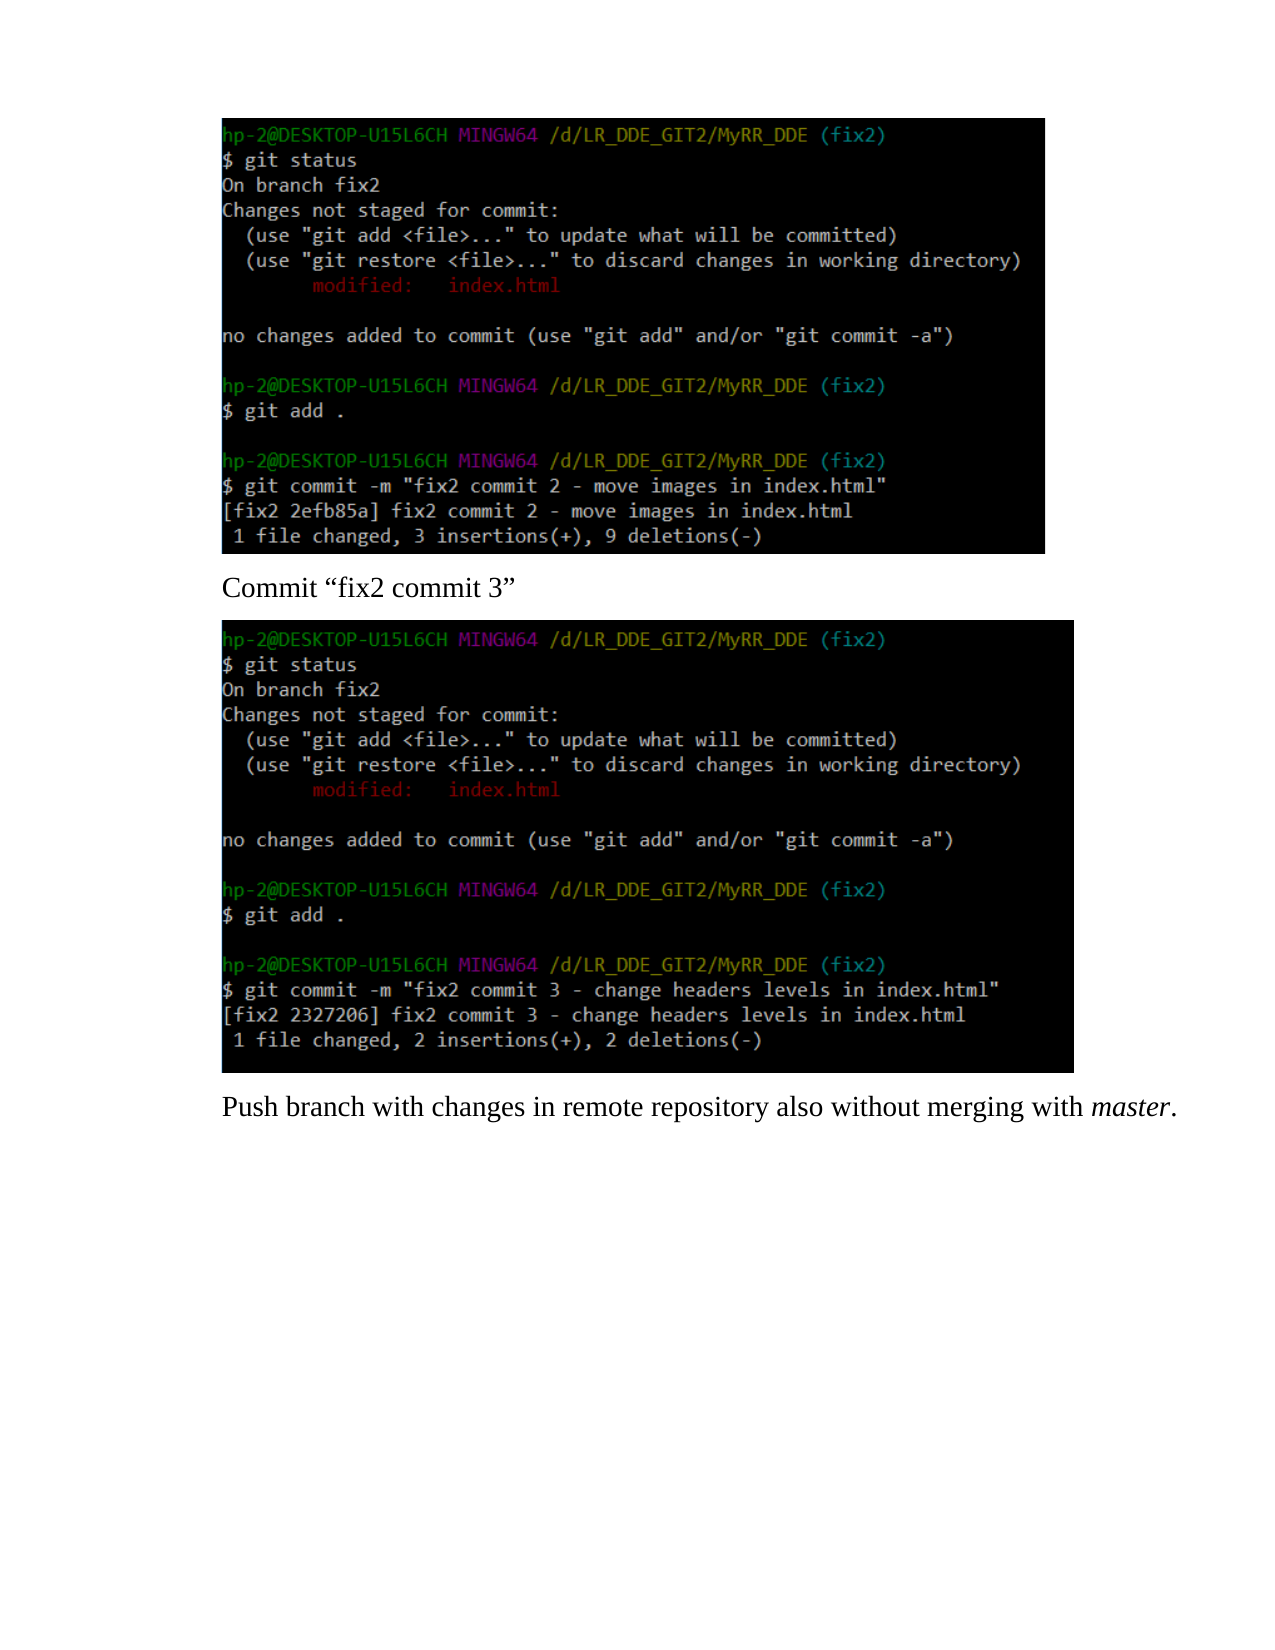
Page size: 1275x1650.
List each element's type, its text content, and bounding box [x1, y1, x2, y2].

picture [221, 620, 1074, 1073]
list Commit “fix2 commit 3” [148, 570, 1186, 603]
picture [221, 118, 1046, 554]
text Push branch with changes in remote repository also without merging with master. [148, 1089, 1186, 1123]
